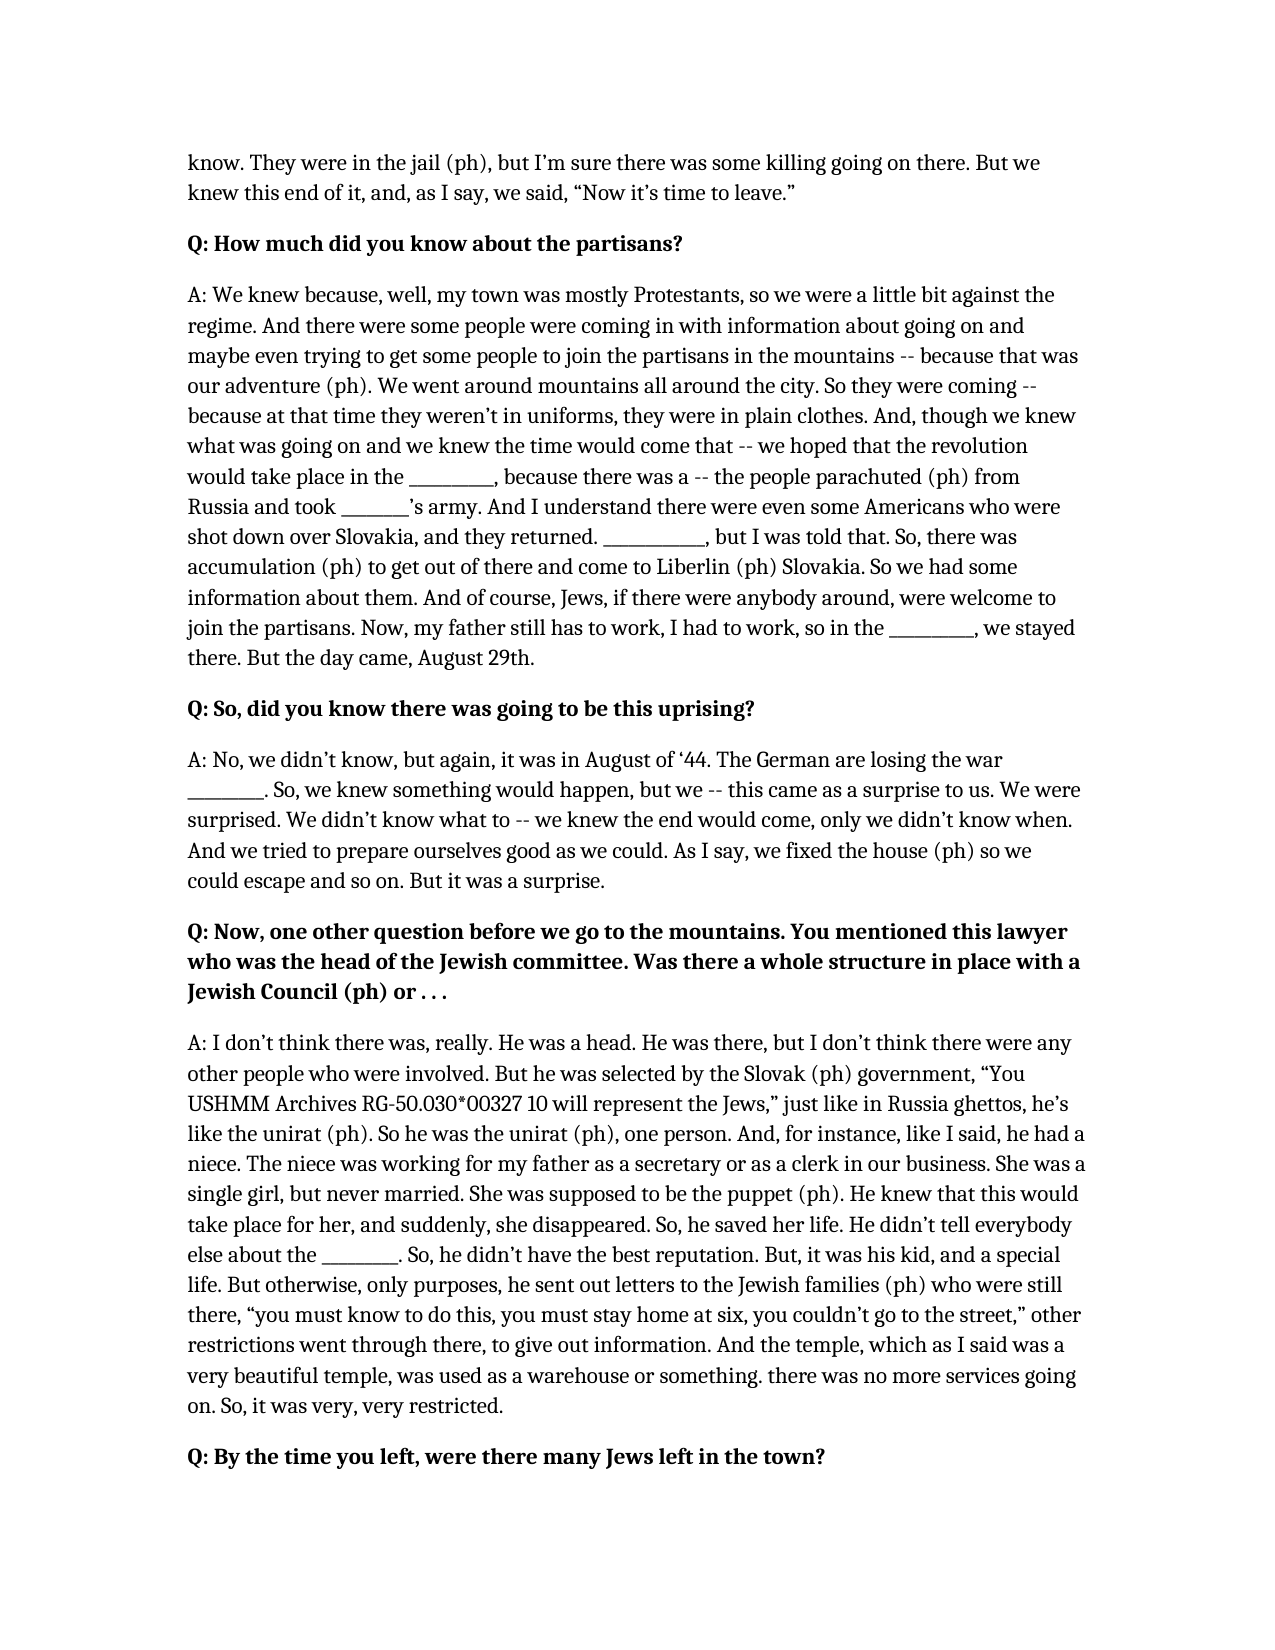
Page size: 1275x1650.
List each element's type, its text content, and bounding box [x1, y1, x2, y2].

text A: I don’t think there was, really. He was a head. He was there, but I don’t think there were any other people who were involved. But he was selected by the Slovak (ph) government, “You USHMM Archives RG-50.030*00327 10 will represent the Jews,” just like in Russia ghettos, he’s like the unirat (ph). So he was the unirat (ph), one person. And, for instance, like I said, he had a niece. The niece was working for my father as a secretary or as a clerk in our business. She was a single girl, but never married. She was supposed to be the puppet (ph). He knew that this would take place for her, and suddenly, she disappeared. So, he saved her life. He didn’t tell everybody else about the _________. So, he didn’t have the best reputation. But, it was his kid, and a special life. But otherwise, only purposes, he sent out letters to the Jewish families (ph) who were still there, “you must know to do this, you must stay home at six, you couldn’t go to the street,” other restrictions went through there, to give out information. And the temple, which as I said was a very beautiful temple, was used as a warehouse or something. there was no more services going on. So, it was very, very restricted. [187, 1030, 1087, 1419]
text Q: By the time you left, were there many Jews left in the town? [187, 1444, 1087, 1470]
text Q: Now, one other question before we go to the mountains. You mentioned this lawyer who was the head of the Jewish committee. Was there a whole structure in place with a Jewish Council (ph) or . . . [187, 919, 1087, 1006]
text A: No, we didn’t know, but again, it was in August of ‘44. The German are losing the war _________. So, we knew something would happen, but we -- this came as a surprise to us. We were surprised. We didn’t know what to -- we knew the end would come, only we didn’t know when. And we tried to prepare ourselves good as we could. As I say, we fixed the house (ph) so we could escape and so on. But it was a surprise. [187, 747, 1087, 894]
text Q: How much did you know about the partisans? [187, 231, 1087, 258]
text A: We knew because, well, my town was mostly Protestants, so we were a little bit against the regime. And there were some people were coming in with information about going on and maybe even trying to get some people to join the partisans in the mountains -- because that was our adventure (ph). We went around mountains all around the city. So they were coming -- because at that time they weren’t in uniforms, they were in plain clothes. And, though we knew what was going on and we knew the time would come that -- we hoped that the revolution would take place in the __________, because there was a -- the people parachuted (ph) from Russia and took ________’s army. And I understand there were even some Americans who were shot down over Slovakia, and they returned. ____________, but I was told that. So, there was accumulation (ph) to get out of there and come to Liberlin (ph) Slovakia. So we had some information about them. And of course, Jews, if there were anybody around, were welcome to join the partisans. Now, my father still has to work, I had to work, so in the __________, we stayed there. But the day came, August 29th. [187, 282, 1087, 671]
text Q: So, did you know there was going to be this uprising? [187, 696, 1087, 722]
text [187, 150, 1087, 207]
